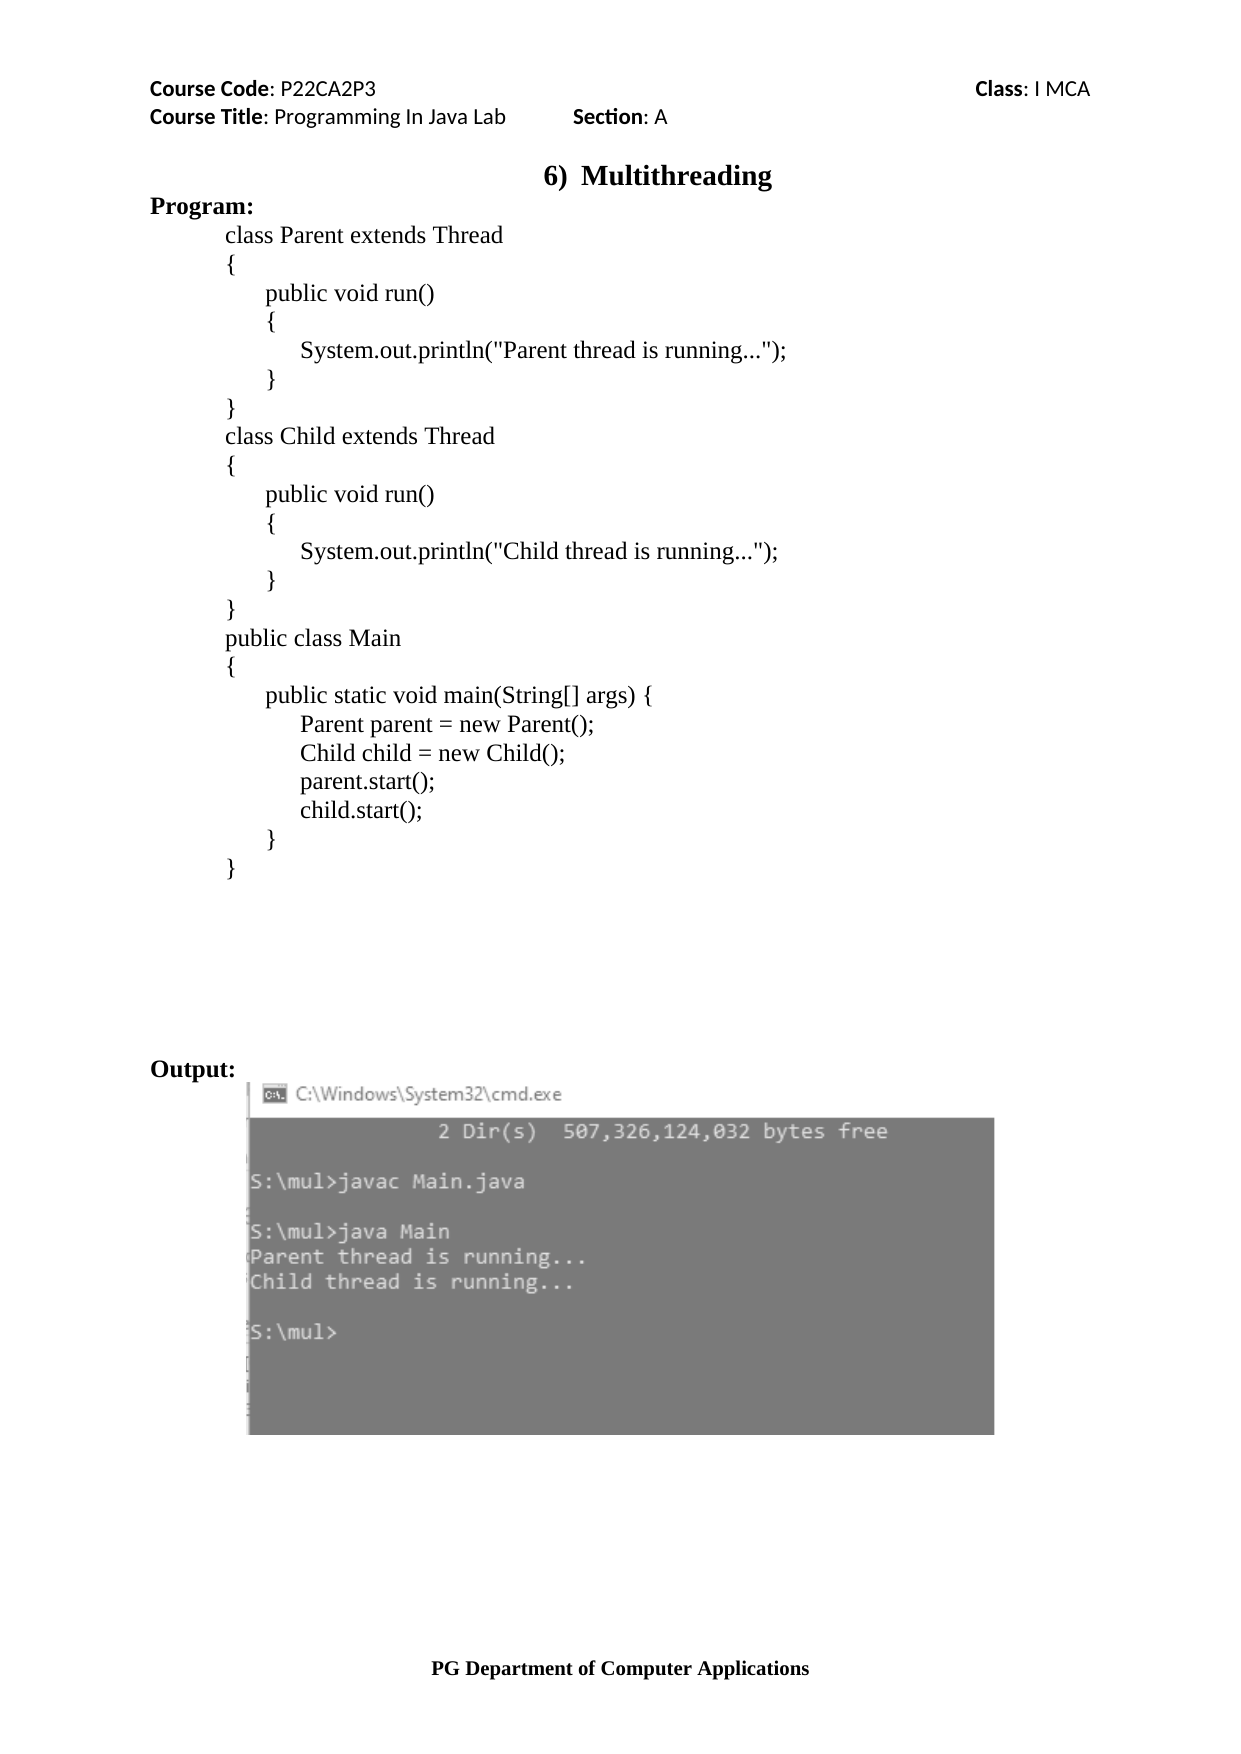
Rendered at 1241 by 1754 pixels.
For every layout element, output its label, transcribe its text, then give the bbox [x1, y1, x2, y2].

text } [225, 824, 1090, 853]
text Parent parent = new Parent(); [225, 709, 1090, 738]
text public void run() [225, 278, 1090, 306]
text Program: [150, 191, 1090, 220]
text parent.start(); [225, 766, 1090, 795]
text { [225, 651, 1090, 680]
text } [225, 853, 1090, 881]
text } [225, 393, 1090, 421]
text System.out.println("Parent thread is running..."); [225, 335, 1090, 364]
text public void run() [225, 479, 1090, 508]
text class Parent extends Thread [225, 220, 1090, 249]
text { [225, 306, 1090, 335]
text class Child extends Thread [225, 421, 1090, 450]
text Output: [150, 1054, 1090, 1083]
text } [225, 364, 1090, 393]
text System.out.println("Child thread is running..."); [225, 536, 1090, 565]
text public static void main(String[] args) { [225, 680, 1090, 709]
text } [225, 594, 1090, 623]
text } [225, 565, 1090, 594]
text child.start(); [225, 795, 1090, 824]
list Multithreading [225, 158, 1090, 191]
text { [225, 508, 1090, 536]
text Child child = new Child(); [225, 738, 1090, 766]
text { [225, 249, 1090, 278]
text public class Main [225, 623, 1090, 651]
text { [225, 450, 1090, 479]
